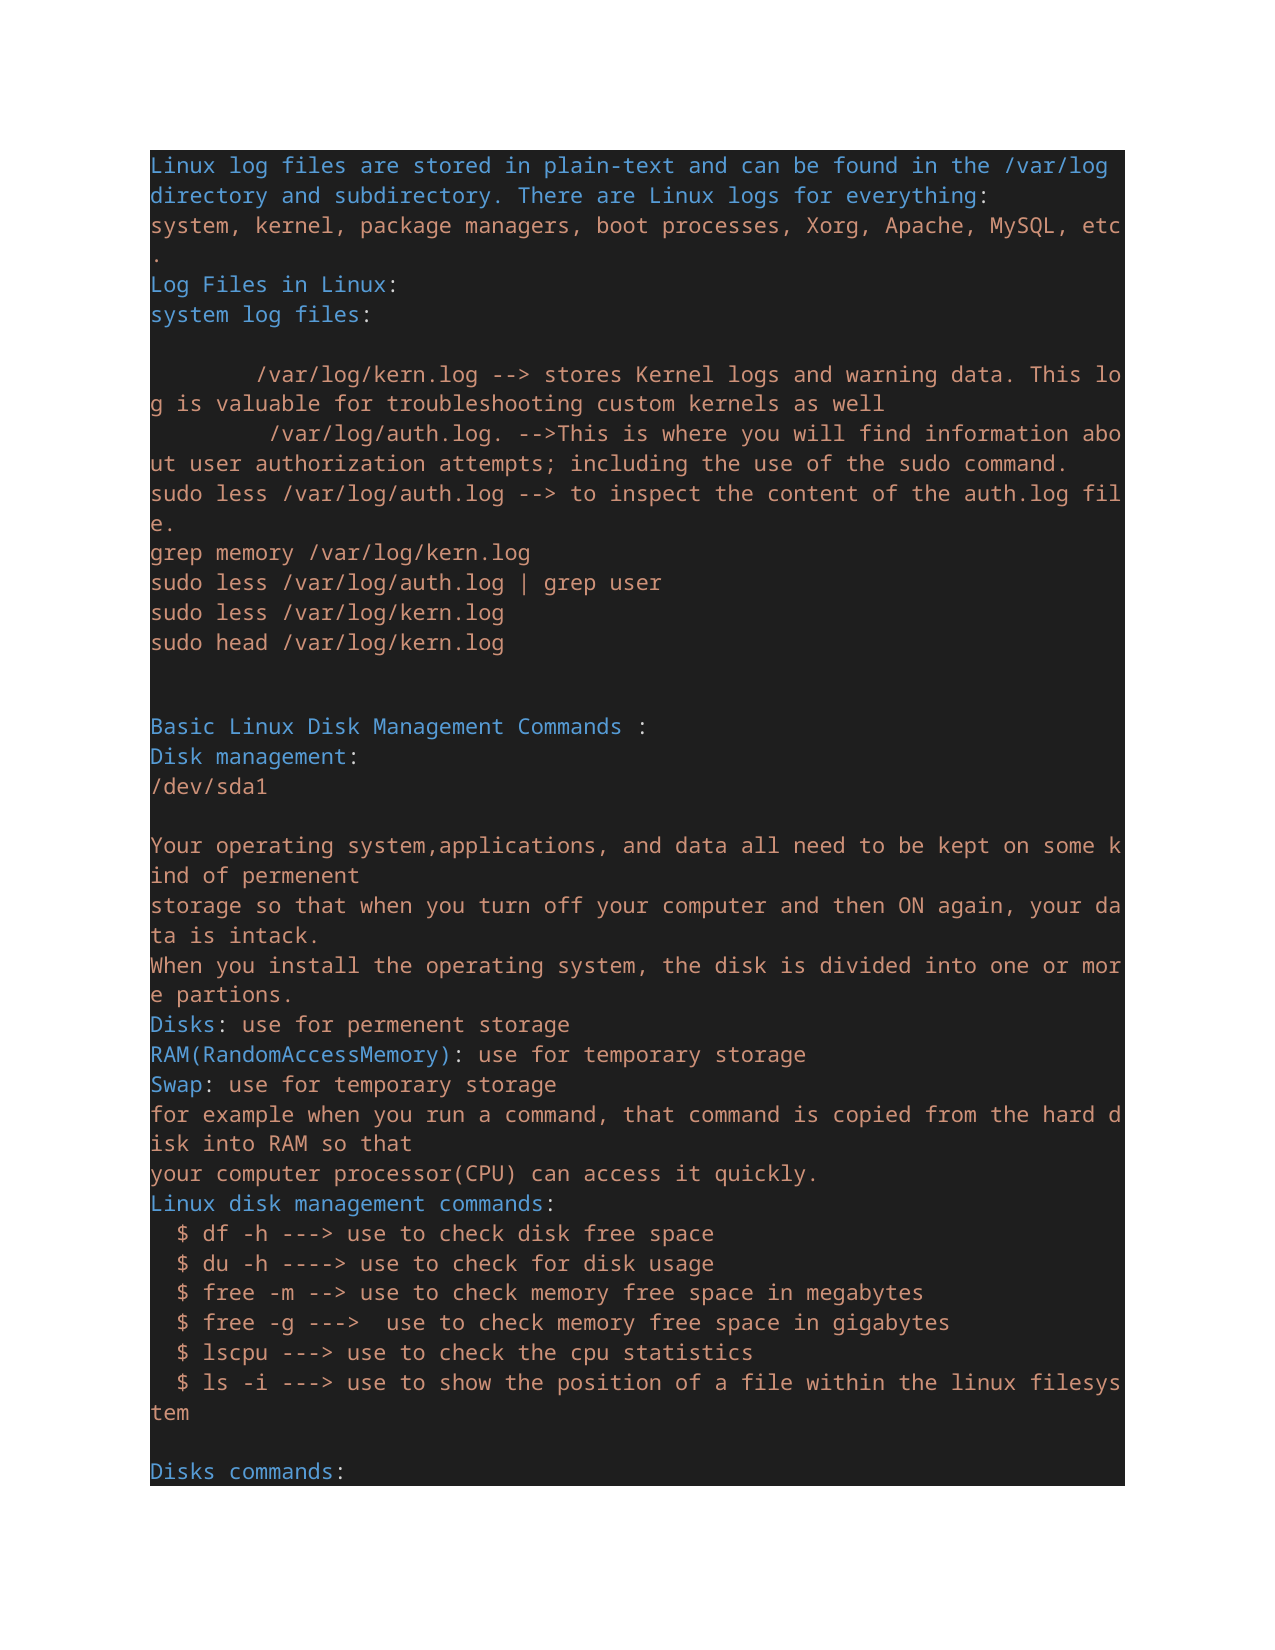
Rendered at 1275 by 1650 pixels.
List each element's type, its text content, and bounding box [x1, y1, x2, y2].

text /var/log/auth.log. -->This is where you will find information about user authorization attempts; including the use of the sudo command. [150, 418, 1125, 478]
text $ df -h ---> use to check disk free space [150, 1218, 1125, 1247]
text $ du -h ----> use to check for disk usage [150, 1247, 1125, 1277]
text Your operating system,applications, and data all need to be kept on some kind of permenent [150, 830, 1125, 890]
text storage so that when you turn off your computer and then ON again, your data is intack. [150, 890, 1125, 949]
text /dev/sda1 [150, 771, 1125, 801]
text $ free -g ---> use to check memory free space in gigabytes [150, 1307, 1125, 1337]
text Linux disk management commands: [150, 1188, 1125, 1218]
text When you install the operating system, the disk is divided into one or more partions. [150, 949, 1125, 1009]
text Basic Linux Disk Management Commands : [150, 711, 1125, 741]
text Log Files in Linux: [150, 269, 1125, 299]
text $ free -m --> use to check memory free space in megabytes [150, 1277, 1125, 1307]
text for example when you run a command, that command is copied from the hard disk into RAM so that [150, 1098, 1125, 1158]
text sudo less /var/log/auth.log --> to inspect the content of the auth.log file. [150, 478, 1125, 537]
text Linux log files are stored in plain-text and can be found in the /var/log directory and subdirectory. There are Linux logs for everything: [150, 150, 1125, 209]
text Disks commands: [150, 1456, 1125, 1486]
text Disk management: [150, 741, 1125, 771]
text $ ls -i ---> use to show the position of a file within the linux filesystem [150, 1367, 1125, 1426]
text /var/log/kern.log --> stores Kernel logs and warning data. This log is valuable for troubleshooting custom kernels as well [150, 358, 1125, 418]
text system log files: [150, 299, 1125, 329]
text RAM(RandomAccessMemory): use for temporary storage [150, 1039, 1125, 1069]
text Swap: use for temporary storage [150, 1069, 1125, 1098]
text sudo less /var/log/kern.log [150, 597, 1125, 627]
text sudo head /var/log/kern.log [150, 627, 1125, 656]
text sudo less /var/log/auth.log | grep user [150, 567, 1125, 597]
text grep memory /var/log/kern.log [150, 537, 1125, 567]
text $ lscpu ---> use to check the cpu statistics [150, 1337, 1125, 1367]
text your computer processor(CPU) can access it quickly. [150, 1158, 1125, 1188]
text Disks: use for permenent storage [150, 1009, 1125, 1039]
text system, kernel, package managers, boot processes, Xorg, Apache, MySQL, etc. [150, 209, 1125, 269]
